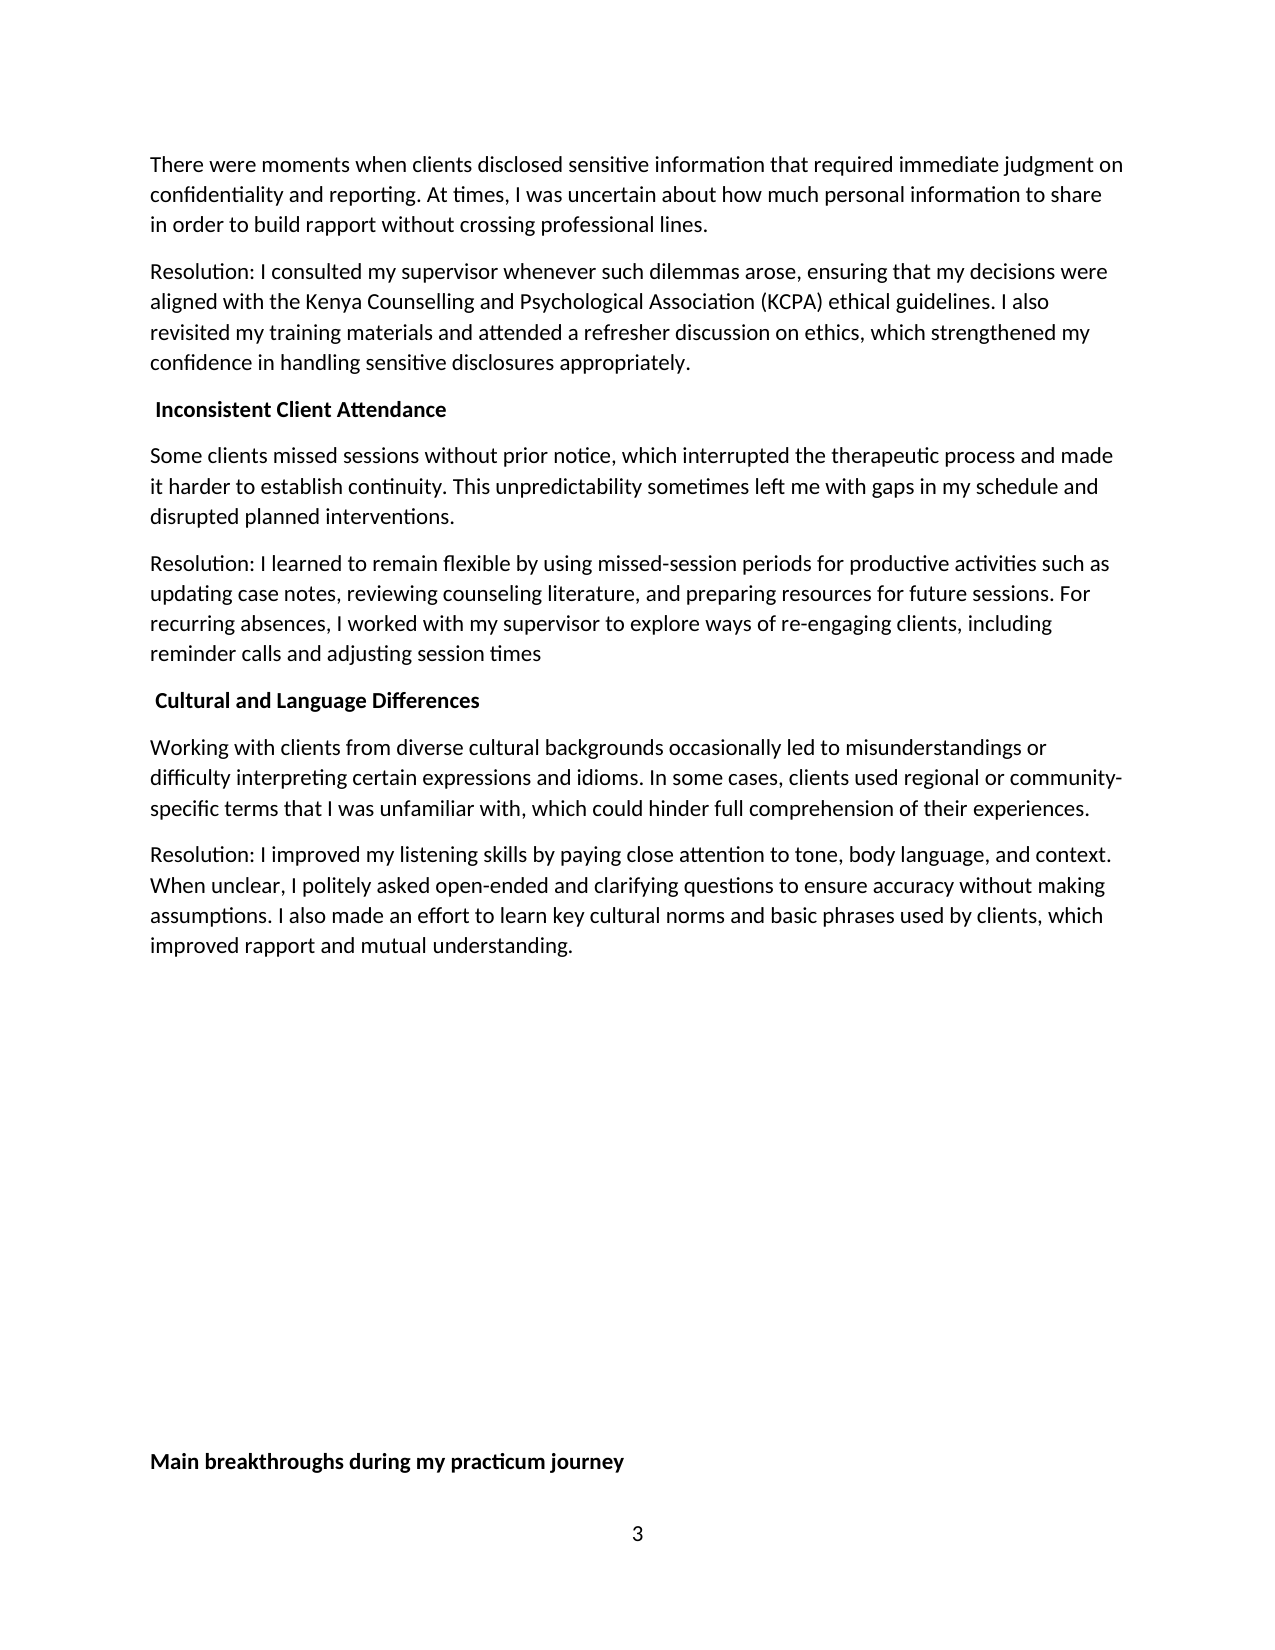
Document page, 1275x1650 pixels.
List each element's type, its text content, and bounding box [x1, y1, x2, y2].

text Working with clients from diverse cultural backgrounds occasionally led to misunderstandings or difficulty interpreting certain expressions and idioms. In some cases, clients used regional or community-specific terms that I was unfamiliar with, which could hinder full comprehension of their experiences. [150, 733, 1125, 822]
text Main breakthroughs during my practicum journey [150, 1447, 1125, 1475]
text Resolution: I learned to remain flexible by using missed-session periods for productive activities such as updating case notes, reviewing counseling literature, and preparing resources for future sessions. For recurring absences, I worked with my supervisor to explore ways of re-engaging clients, including reminder calls and adjusting session times [150, 549, 1125, 668]
text Resolution: I improved my listening skills by paying close attention to tone, body language, and context. When unclear, I politely asked open-ended and clarifying questions to ensure accuracy without making assumptions. I also made an effort to learn key cultural norms and basic phrases used by clients, which improved rapport and mutual understanding. [150, 841, 1125, 959]
text There were moments when clients disclosed sensitive information that required immediate judgment on confidentiality and reporting. At times, I was uncertain about how much personal information to share in order to build rapport without crossing professional lines. [150, 150, 1125, 238]
text Some clients missed sessions without prior notice, which interrupted the therapeutic process and made it harder to establish continuity. This unpredictability sometimes left me with gaps in my schedule and disrupted planned interventions. [150, 442, 1125, 530]
text Inconsistent Client Attendance [150, 395, 1125, 423]
text Resolution: I consulted my supervisor whenever such dilemmas arose, ensuring that my decisions were aligned with the Kenya Counselling and Psychological Association (KCPA) ethical guidelines. I also revisited my training materials and attended a refresher discussion on ethics, which strengthened my confidence in handling sensitive disclosures appropriately. [150, 257, 1125, 376]
text Cultural and Language Differences [150, 686, 1125, 714]
